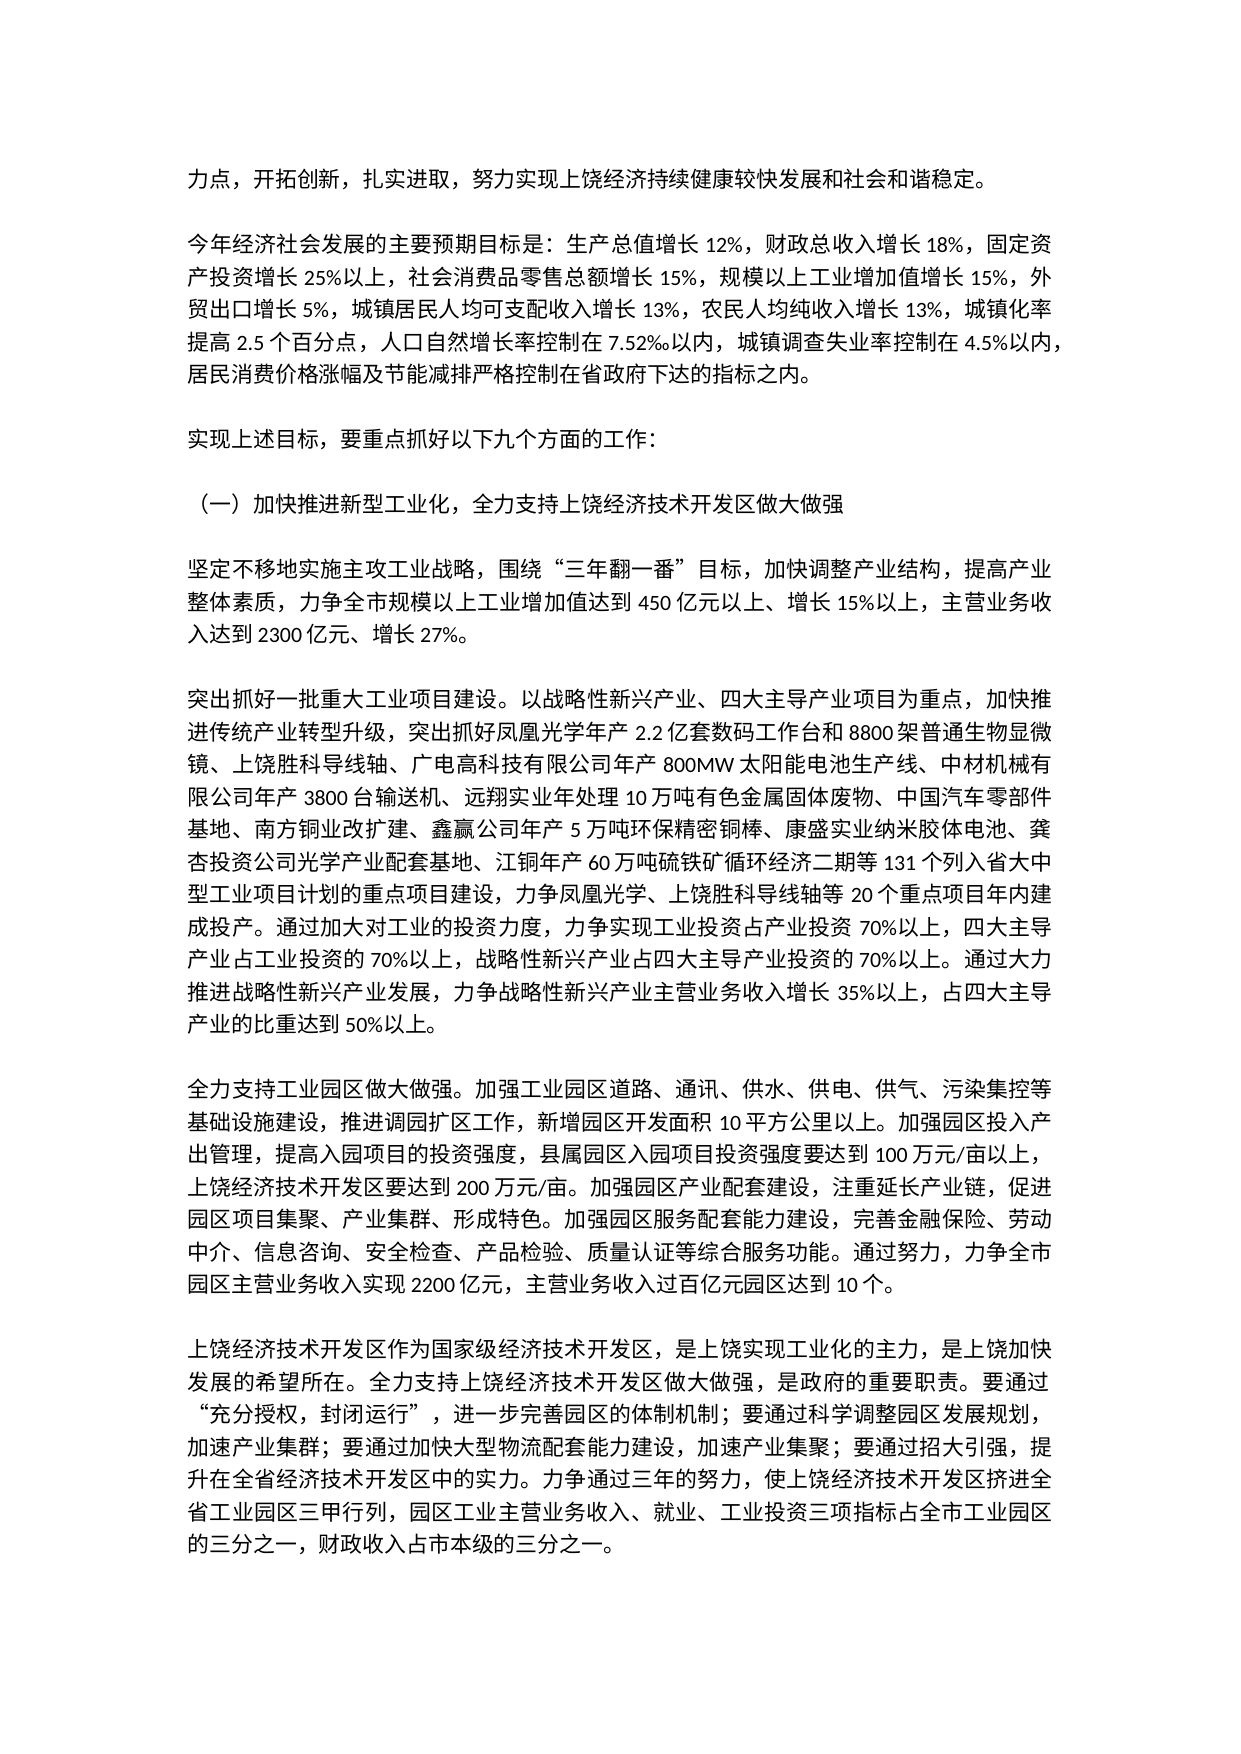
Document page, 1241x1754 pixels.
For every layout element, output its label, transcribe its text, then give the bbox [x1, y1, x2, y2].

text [187, 162, 1053, 194]
text （一）加快推进新型工业化，全力支持上饶经济技术开发区做大做强 [187, 487, 1053, 519]
text 坚定不移地实施主攻工业战略，围绕“三年翻一番”目标，加快调整产业结构，提高产业整体素质，力争全市规模以上工业增加值达到450亿元以上、增长15%以上，主营业务收入达到2300亿元、增长27%。 [187, 552, 1053, 649]
text 全力支持工业园区做大做强。加强工业园区道路、通讯、供水、供电、供气、污染集控等基础设施建设，推进调园扩区工作，新增园区开发面积10平方公里以上。加强园区投入产出管理，提高入园项目的投资强度，县属园区入园项目投资强度要达到100万元/亩以上，上饶经济技术开发区要达到200万元/亩。加强园区产业配套建设，注重延长产业链，促进园区项目集聚、产业集群、形成特色。加强园区服务配套能力建设，完善金融保险、劳动中介、信息咨询、安全检查、产品检验、质量认证等综合服务功能。通过努力，力争全市园区主营业务收入实现2200亿元，主营业务收入过百亿元园区达到10个。 [187, 1072, 1053, 1299]
text 今年经济社会发展的主要预期目标是：生产总值增长12%，财政总收入增长18%，固定资产投资增长25%以上，社会消费品零售总额增长15%，规模以上工业增加值增长15%，外贸出口增长5%，城镇居民人均可支配收入增长13%，农民人均纯收入增长13%，城镇化率提高2.5个百分点，人口自然增长率控制在7.52‰以内，城镇调查失业率控制在4.5%以内，居民消费价格涨幅及节能减排严格控制在省政府下达的指标之内。 [187, 227, 1053, 389]
text 上饶经济技术开发区作为国家级经济技术开发区，是上饶实现工业化的主力，是上饶加快发展的希望所在。全力支持上饶经济技术开发区做大做强，是政府的重要职责。要通过“充分授权，封闭运行”，进一步完善园区的体制机制；要通过科学调整园区发展规划，加速产业集群；要通过加快大型物流配套能力建设，加速产业集聚；要通过招大引强，提升在全省经济技术开发区中的实力。力争通过三年的努力，使上饶经济技术开发区挤进全省工业园区三甲行列，园区工业主营业务收入、就业、工业投资三项指标占全市工业园区的三分之一，财政收入占市本级的三分之一。 [187, 1332, 1053, 1559]
text 突出抓好一批重大工业项目建设。以战略性新兴产业、四大主导产业项目为重点，加快推进传统产业转型升级，突出抓好凤凰光学年产2.2亿套数码工作台和8800架普通生物显微镜、上饶胜科导线轴、广电高科技有限公司年产800MW太阳能电池生产线、中材机械有限公司年产3800台输送机、远翔实业年处理10万吨有色金属固体废物、中国汽车零部件基地、南方铜业改扩建、鑫赢公司年产5万吨环保精密铜棒、康盛实业纳米胶体电池、龚杏投资公司光学产业配套基地、江铜年产60万吨硫铁矿循环经济二期等131个列入省大中型工业项目计划的重点项目建设，力争凤凰光学、上饶胜科导线轴等20个重点项目年内建成投产。通过加大对工业的投资力度，力争实现工业投资占产业投资70%以上，四大主导产业占工业投资的70%以上，战略性新兴产业占四大主导产业投资的70%以上。通过大力推进战略性新兴产业发展，力争战略性新兴产业主营业务收入增长35%以上，占四大主导产业的比重达到50%以上。 [187, 682, 1053, 1039]
text 实现上述目标，要重点抓好以下九个方面的工作： [187, 422, 1053, 454]
